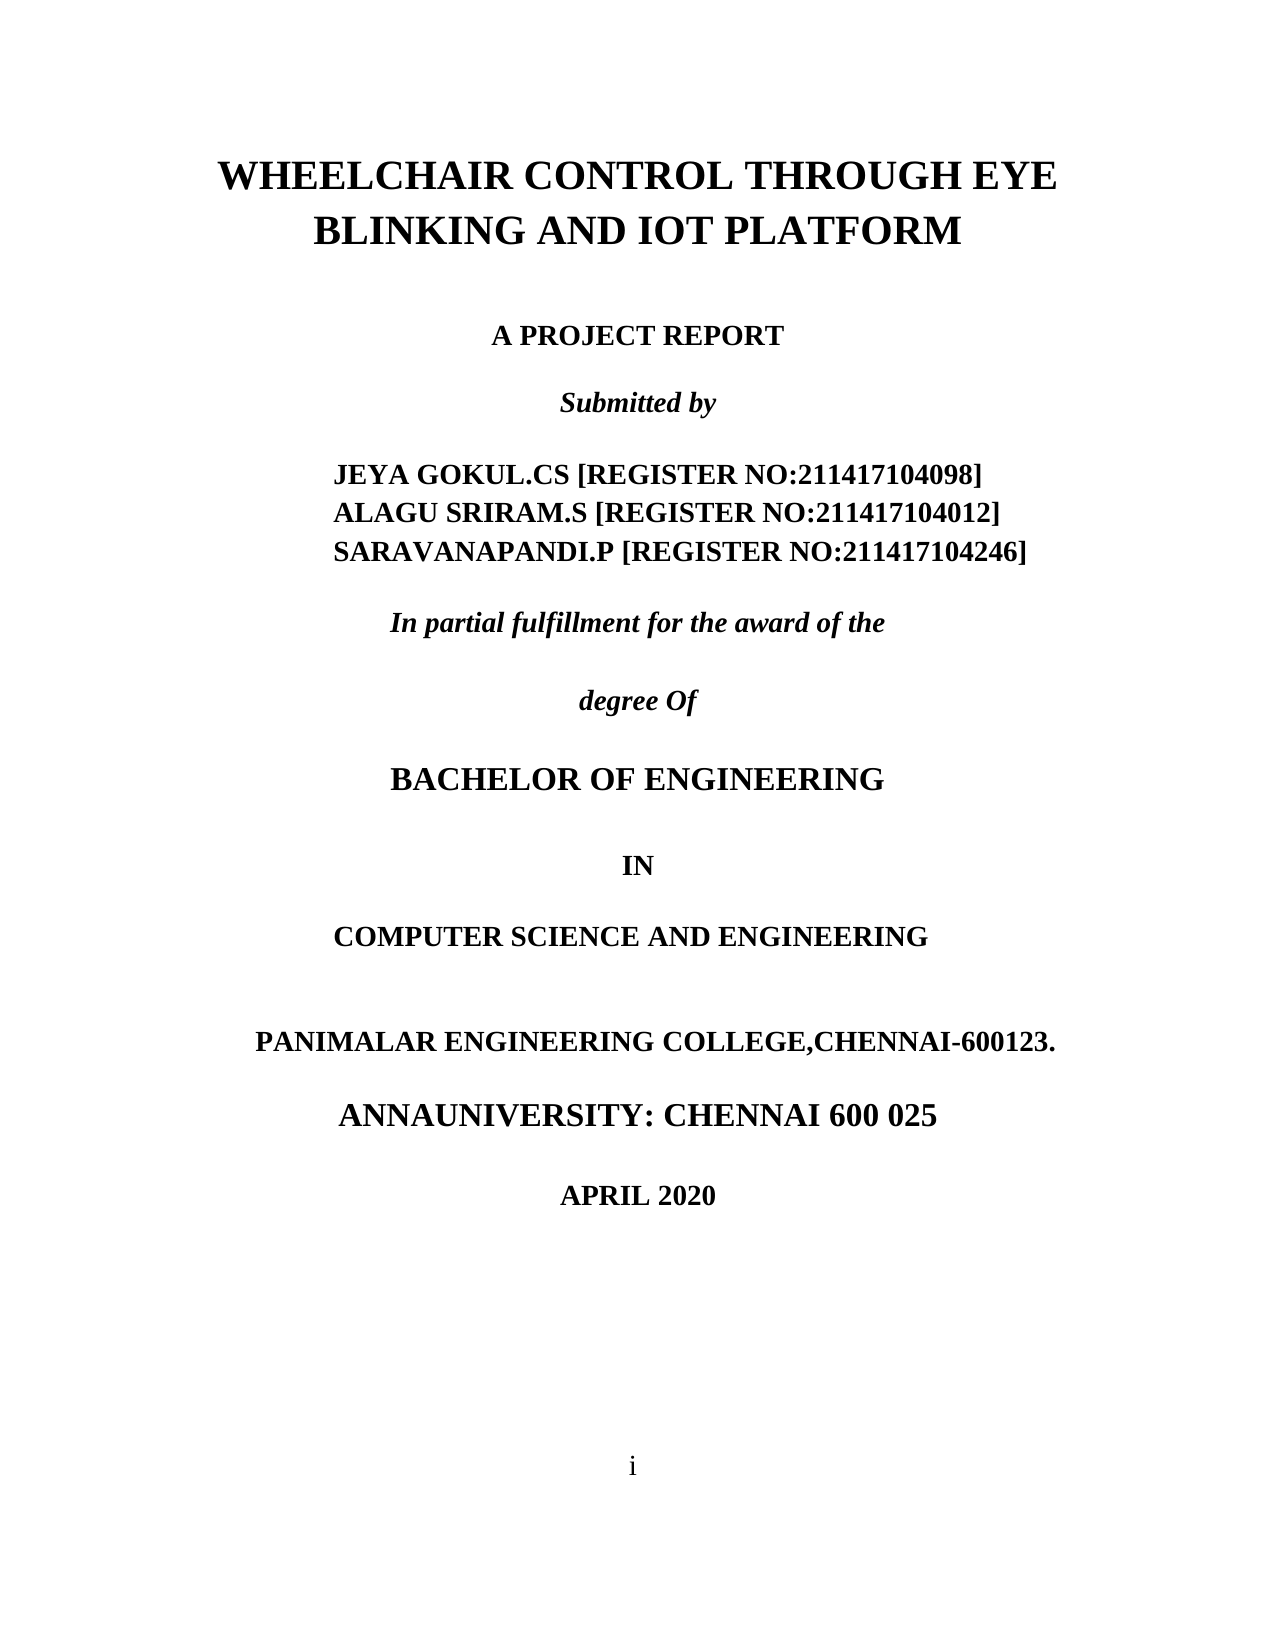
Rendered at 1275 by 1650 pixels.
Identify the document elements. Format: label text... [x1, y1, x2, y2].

text COMPUTER SCIENCE AND ENGINEERING [333, 919, 1267, 953]
title WHEELCHAIR CONTROL THROUGH EYE BLINKING AND IOT PLATFORM [139, 150, 1136, 253]
subtitle IN [139, 848, 1136, 881]
text BACHELOR OF ENGINEERING [139, 760, 1135, 798]
subtitle APRIL 2020 [139, 1178, 1136, 1212]
text ANNAUNIVERSITY: CHENNAI 600 025 [338, 1095, 1267, 1134]
text i [139, 1448, 1126, 1482]
text In partial fulfillment for the award of the degree Of [347, 606, 928, 716]
text Submitted by [139, 385, 1136, 418]
subtitle JEYA GOKUL.CS [REGISTER NO:211417104098] ALAGU SRIRAM.S [REGISTER NO:211417104012] SARAVANAPANDI.P [REGISTER NO:211417104246] [333, 457, 1085, 567]
subtitle A PROJECT REPORT [139, 318, 1136, 351]
subtitle PANIMALAR ENGINEERING COLLEGE,CHENNAI-600123. [255, 1024, 1267, 1058]
